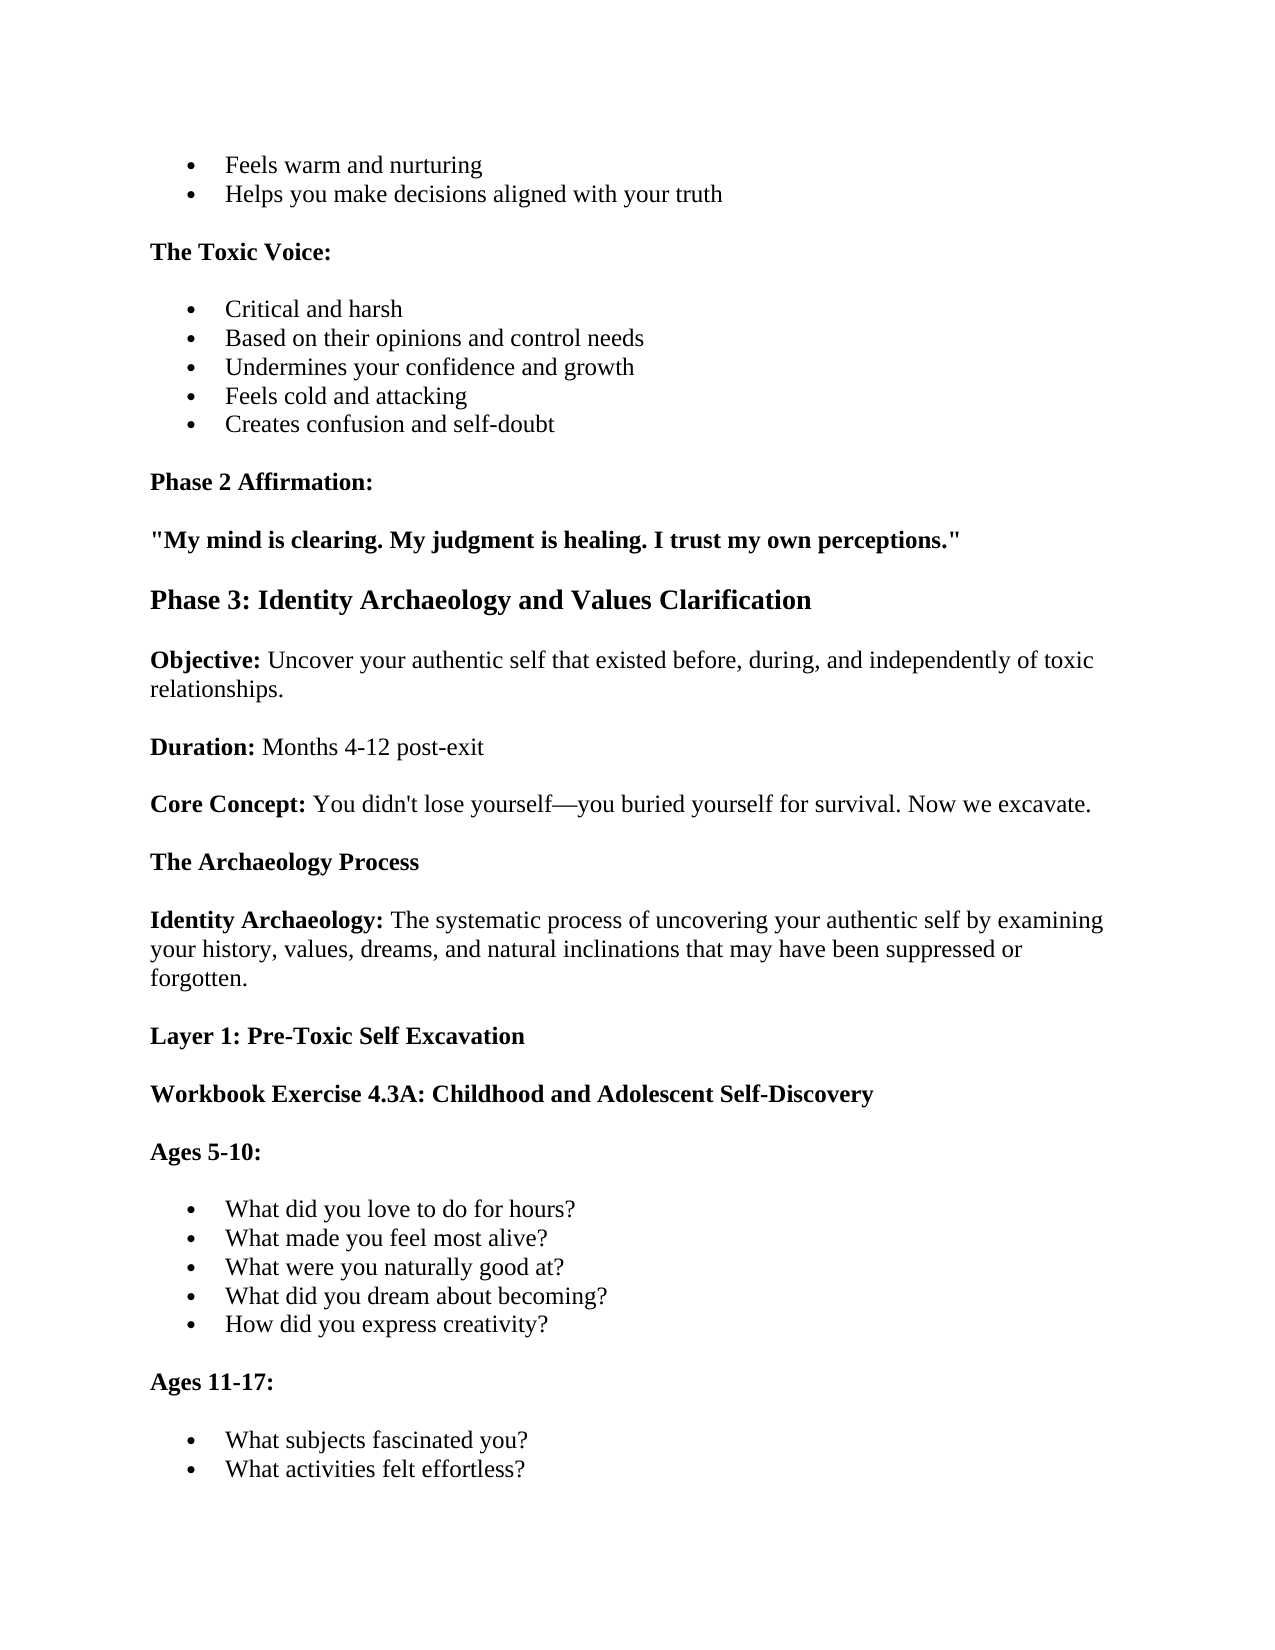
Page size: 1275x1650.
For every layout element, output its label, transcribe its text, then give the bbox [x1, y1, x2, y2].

text Core Concept: You didn't lose yourself—you buried yourself for survival. Now we excavate. [150, 789, 1125, 818]
text Objective: Uncover your authentic self that existed before, during, and independently of toxic relationships. [150, 645, 1125, 702]
text The Toxic Voice: [150, 237, 1125, 265]
list Based on their opinions and control needs [187, 323, 1125, 352]
list Feels warm and nurturing [187, 150, 1125, 179]
list Undermines your confidence and growth [187, 352, 1125, 381]
text Duration: Months 4-12 post-exit [150, 732, 1125, 760]
text Phase 2 Affirmation: [150, 467, 1125, 496]
text Ages 5-10: [150, 1137, 1125, 1165]
list What did you love to do for hours? [187, 1194, 1125, 1223]
list What made you feel most alive? [187, 1223, 1125, 1252]
text Layer 1: Pre-Toxic Self Excavation [150, 1021, 1125, 1049]
list Helps you make decisions aligned with your truth [187, 179, 1125, 207]
text Identity Archaeology: The systematic process of uncovering your authentic self by examining your history, values, dreams, and natural inclinations that may have been suppressed or forgotten. [150, 905, 1125, 992]
text Phase 3: Identity Archaeology and Values Clarification [150, 583, 1125, 616]
list Critical and harsh [187, 294, 1125, 323]
list What did you dream about becoming? [187, 1281, 1125, 1309]
text "My mind is clearing. My judgment is healing. I trust my own perceptions." [150, 525, 1125, 554]
list What activities felt effortless? [187, 1454, 1125, 1483]
list What were you naturally good at? [187, 1252, 1125, 1281]
text The Archaeology Process [150, 847, 1125, 876]
text Workbook Exercise 4.3A: Childhood and Adolescent Self-Discovery [150, 1079, 1125, 1107]
list What subjects fascinated you? [187, 1425, 1125, 1454]
text Ages 11-17: [150, 1367, 1125, 1396]
list Creates confusion and self-doubt [187, 409, 1125, 438]
list How did you express creativity? [187, 1309, 1125, 1338]
list Feels cold and attacking [187, 381, 1125, 409]
